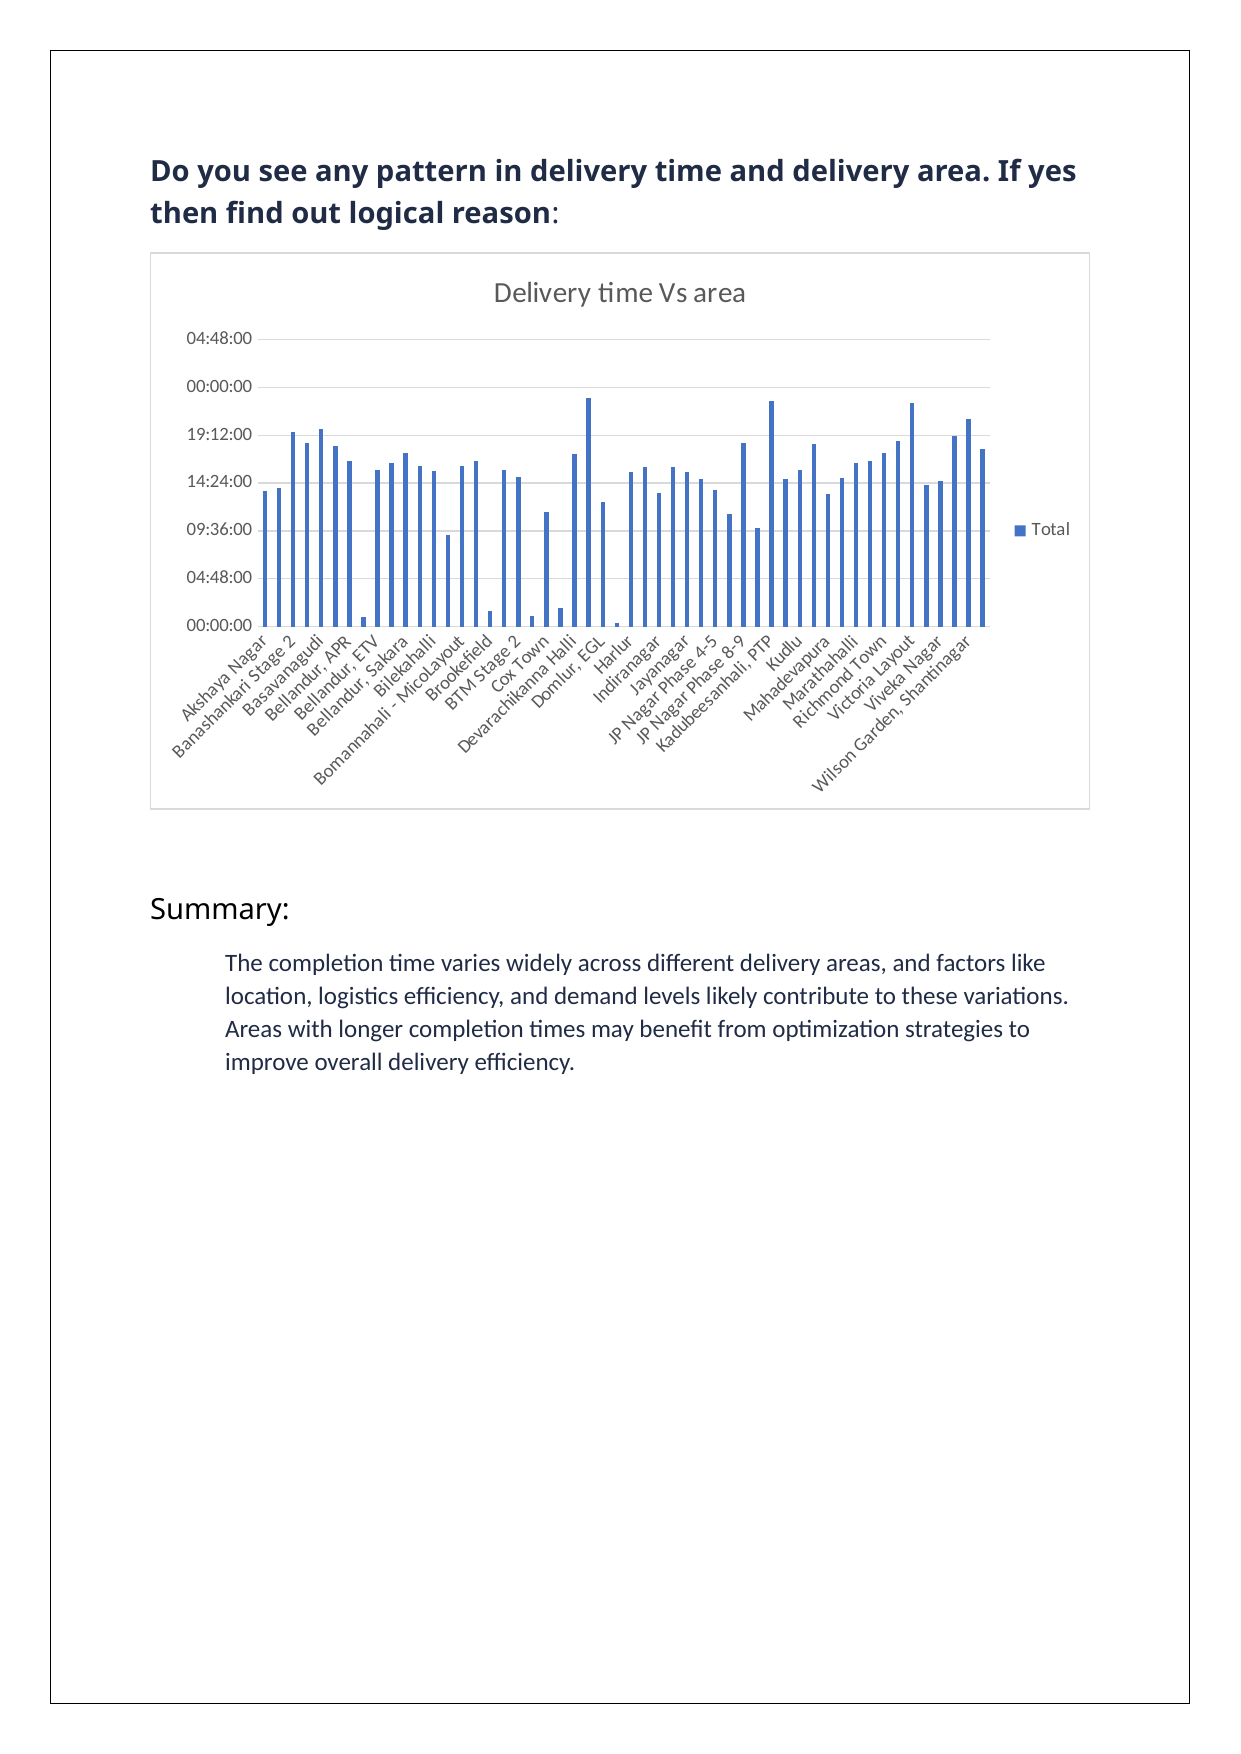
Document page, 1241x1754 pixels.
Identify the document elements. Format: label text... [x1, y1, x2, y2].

text The completion time varies widely across different delivery areas, and factors like location, logistics efficiency, and demand levels likely contribute to these variations. Areas with longer completion times may benefit from optimization strategies to improve overall delivery efficiency. [225, 948, 1090, 1077]
text Do you see any pattern in delivery time and delivery area. If yes then find out logical reason: [150, 150, 1090, 232]
text Summary: [150, 888, 1090, 928]
